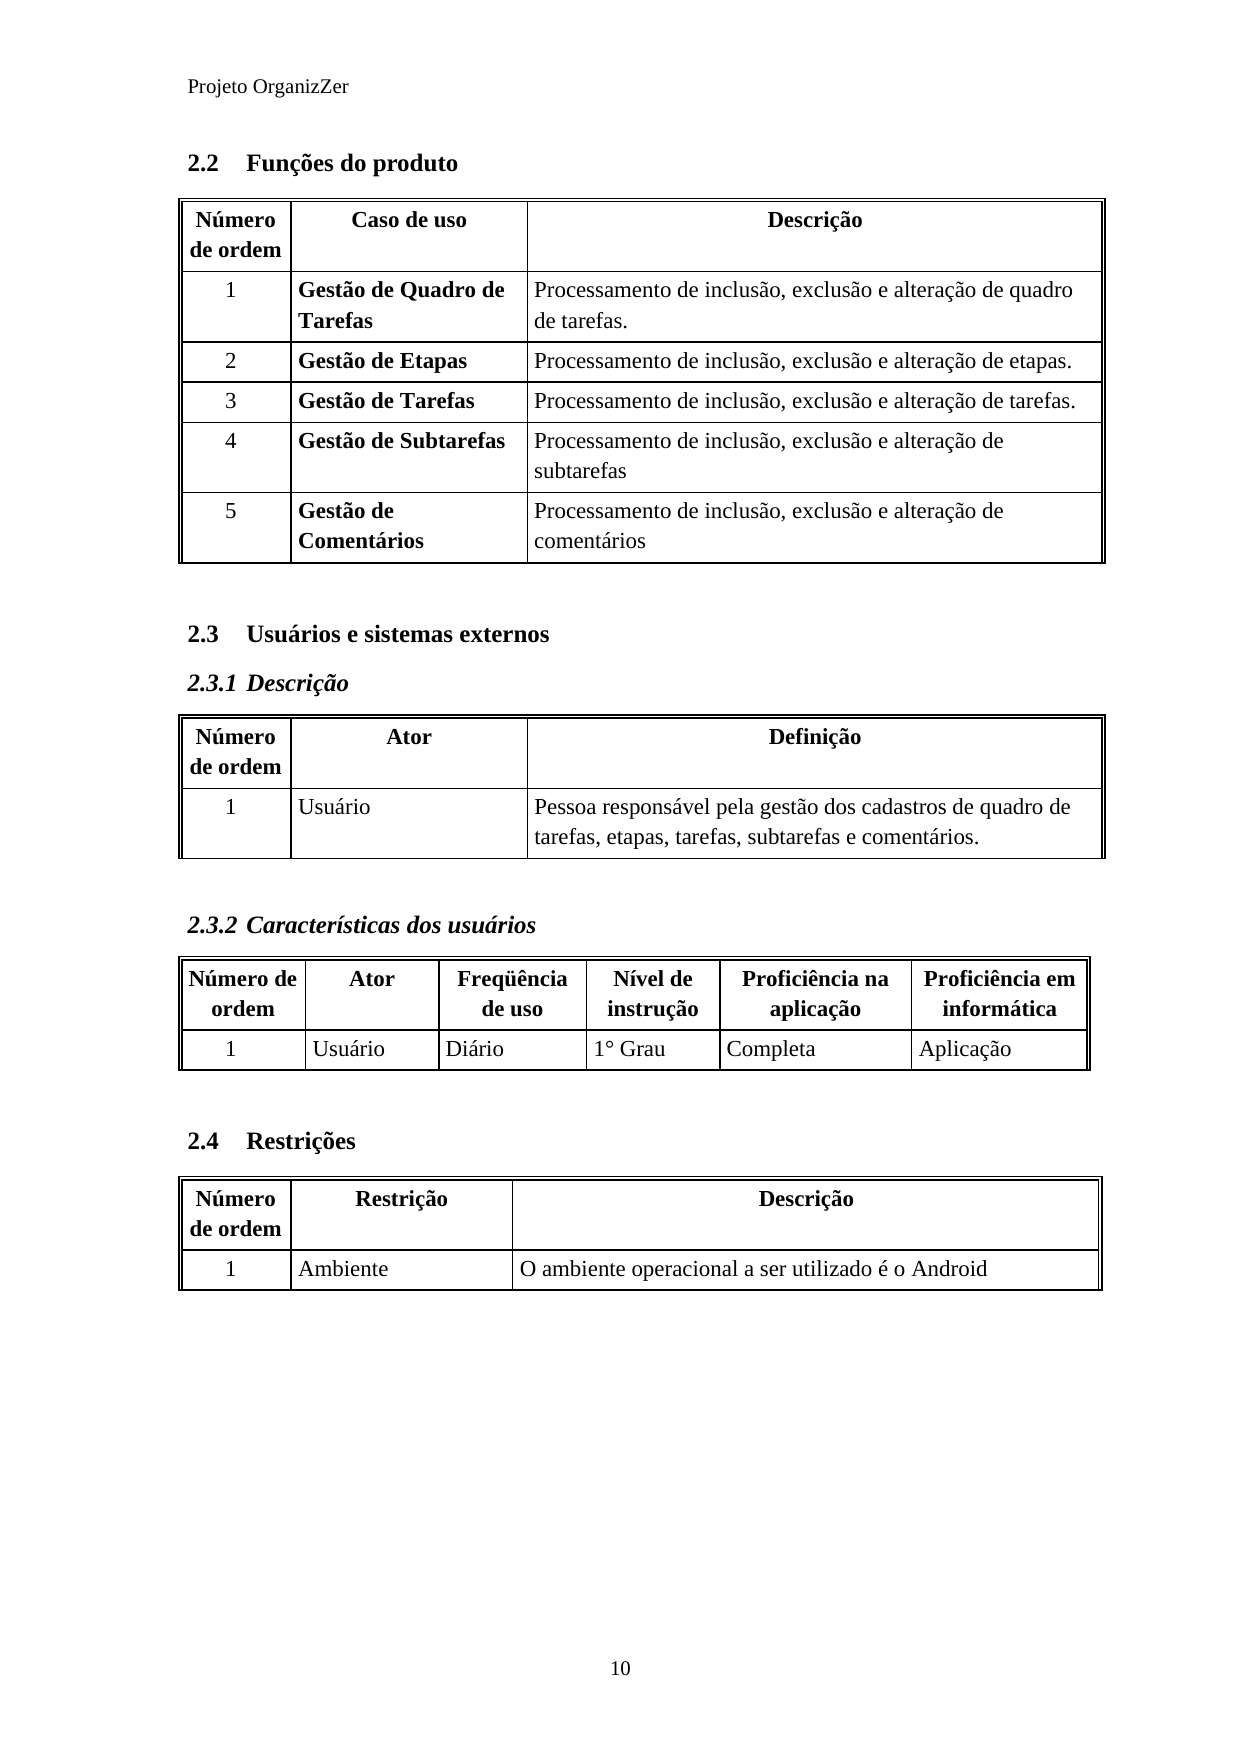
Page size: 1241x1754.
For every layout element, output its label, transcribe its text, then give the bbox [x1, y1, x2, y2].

table_cell Gestão de Comentários [292, 493, 527, 562]
table_header Proficiência em informática [912, 961, 1086, 1029]
table_cell Gestão de Quadro de Tarefas [292, 272, 527, 341]
table_header Descrição [513, 1181, 1098, 1249]
table_cell Completa [721, 1031, 911, 1069]
table_cell 1° Grau [587, 1031, 719, 1069]
table_header Descrição [528, 202, 1101, 271]
table_cell Aplicação [912, 1031, 1086, 1069]
table_cell Gestão de Tarefas [292, 383, 527, 421]
table_cell Ambiente [292, 1251, 512, 1289]
table_header Número de ordem [183, 961, 305, 1029]
table_cell Processamento de inclusão, exclusão e alteração de comentários [528, 493, 1101, 562]
list Características dos usuários [187, 910, 1053, 939]
table_cell [183, 1251, 290, 1289]
table_cell Processamento de inclusão, exclusão e alteração de etapas. [528, 343, 1101, 381]
table_cell Diário [440, 1031, 586, 1069]
table_cell [183, 343, 290, 381]
table_cell Processamento de inclusão, exclusão e alteração de subtarefas [528, 423, 1101, 492]
table_cell O ambiente operacional a ser utilizado é o Android [513, 1251, 1098, 1289]
list Usuários e sistemas externos [187, 619, 1053, 647]
table_header Definição [528, 719, 1101, 787]
table_header Caso de uso [292, 202, 527, 271]
table_cell Processamento de inclusão, exclusão e alteração de tarefas. [528, 383, 1101, 421]
table_header Restrição [292, 1181, 512, 1249]
table_cell Usuário [292, 789, 527, 858]
list Descrição [187, 668, 1053, 697]
list Restrições [187, 1126, 1053, 1155]
table_header Ator [292, 719, 527, 787]
table_cell Gestão de Subtarefas [292, 423, 527, 492]
table_header Proficiência na aplicação [721, 961, 911, 1029]
table_header Ator [306, 961, 438, 1029]
table_header Freqüência de uso [440, 961, 586, 1029]
table_header Número de ordem [183, 1181, 290, 1249]
table_header Número de ordem [183, 202, 290, 271]
table_header Número de ordem [183, 719, 290, 787]
table_cell [183, 272, 290, 341]
list Funções do produto [187, 148, 1053, 176]
table_cell [183, 493, 290, 562]
table_cell Processamento de inclusão, exclusão e alteração de quadro de tarefas. [528, 272, 1101, 341]
table_cell Usuário [306, 1031, 438, 1069]
table_header Nível de instrução [587, 961, 719, 1029]
table_cell [183, 423, 290, 492]
table_cell [183, 383, 290, 421]
table_cell [183, 789, 290, 858]
table_cell Pessoa responsável pela gestão dos cadastros de quadro de tarefas, etapas, tarefas, subtarefas e comentários. [528, 789, 1101, 858]
table_cell [183, 1031, 305, 1069]
table_cell Gestão de Etapas [292, 343, 527, 381]
